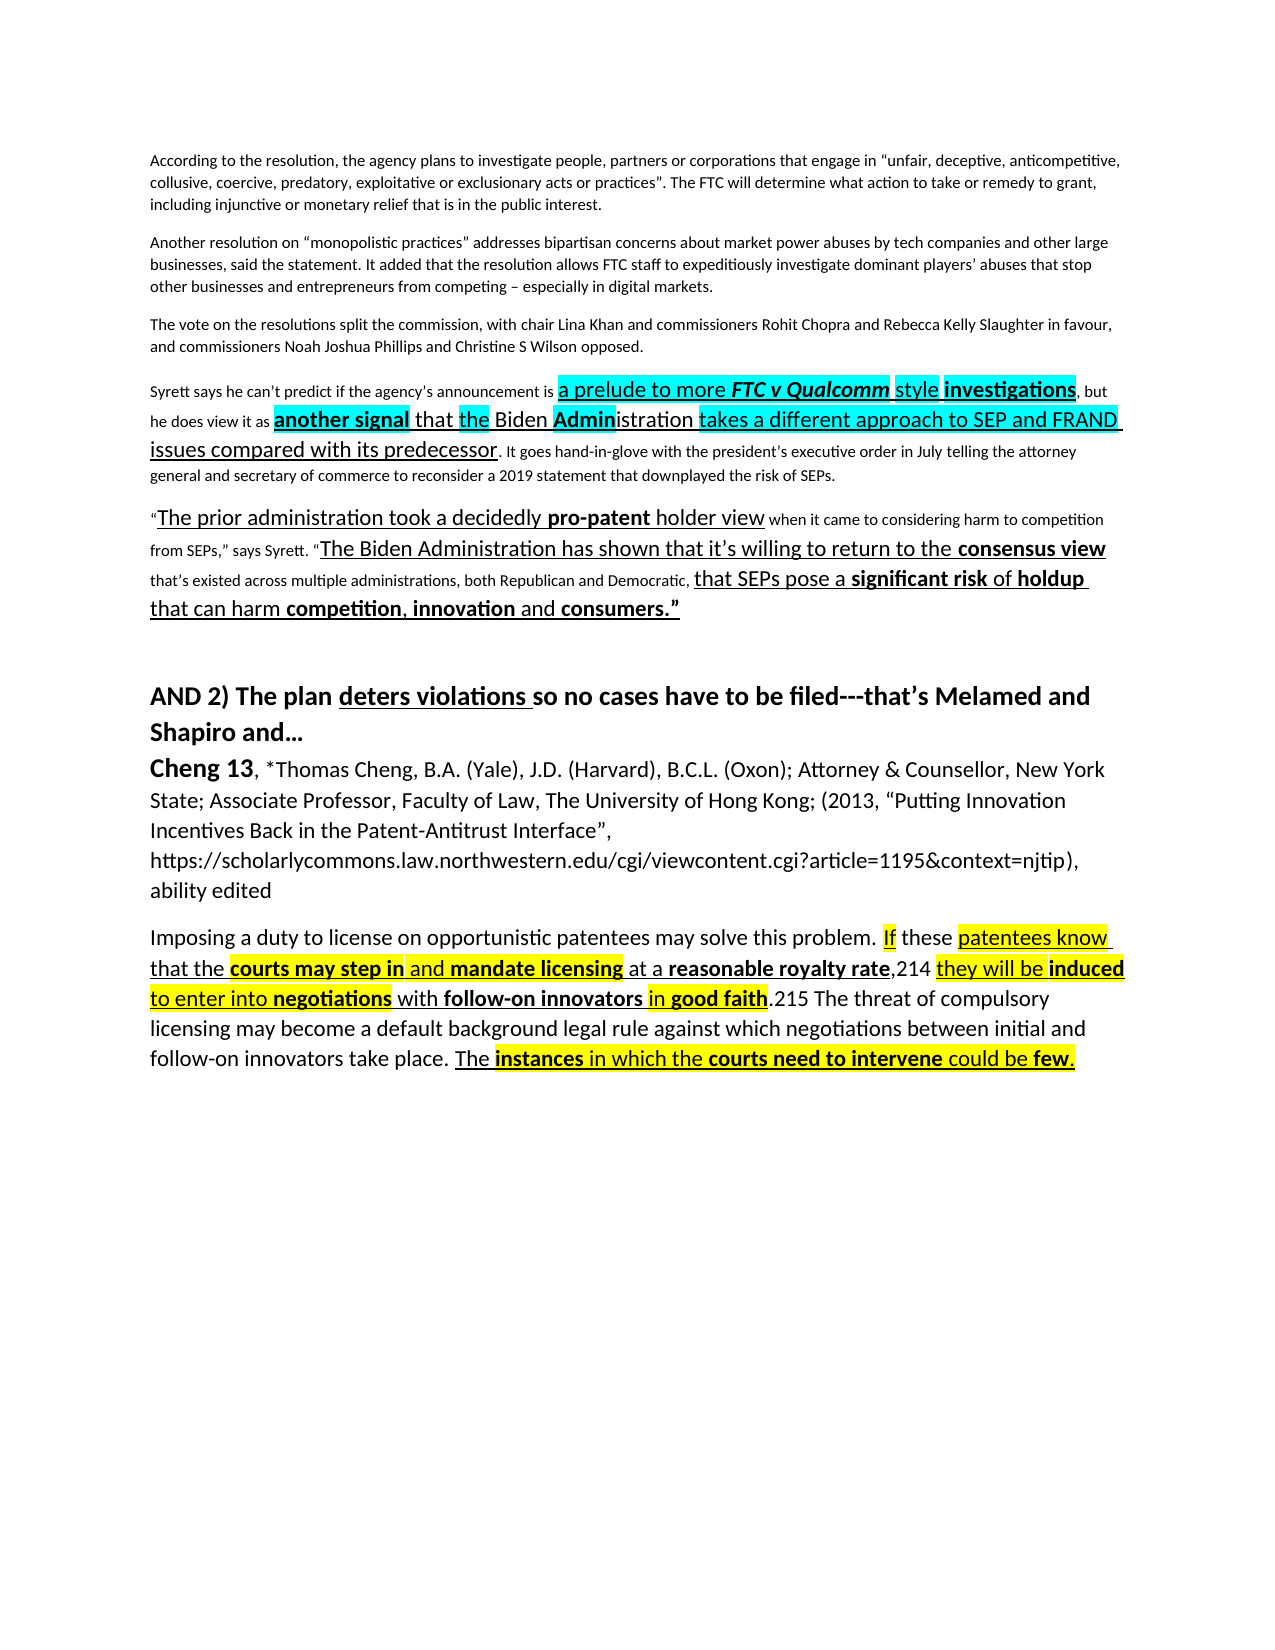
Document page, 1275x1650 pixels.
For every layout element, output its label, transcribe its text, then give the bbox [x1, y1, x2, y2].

subtitle AND 2) The plan deters violations so no cases have to be filed---that’s Melamed and Shapiro and… [150, 679, 1125, 748]
text “The prior administration took a decidedly pro-patent holder view when it came to considering harm to competition from SEPs,” says Syrett. “The Biden Administration has shown that it’s willing to return to the consensus view that’s existed across multiple administrations, both Republican and Democratic, that SEPs pose a significant risk of holdup that can harm competition, innovation and consumers.” [150, 503, 1125, 622]
text The vote on the resolutions split the commission, with chair Lina Khan and commissioners Rohit Chopra and Rebecca Kelly Slaughter in favour, and commissioners Noah Joshua Phillips and Christine S Wilson opposed. [150, 314, 1125, 357]
text Imposing a duty to license on opportunistic patentees may solve this problem. If these patentees know that the courts may step in and mandate licensing at a reasonable royalty rate,214 they will be induced to enter into negotiations with follow-on innovators in good faith.215 The threat of compulsory licensing may become a default background legal rule against which negotiations between initial and follow-on innovators take place. The instances in which the courts need to intervene could be few. [150, 923, 1125, 1072]
text Another resolution on “monopolistic practices” addresses bipartisan concerns about market power abuses by tech companies and other large businesses, said the statement. It added that the resolution allows FTC staff to expeditiously investigate dominant players’ abuses that stop other businesses and entrepreneurs from competing – especially in digital markets. [150, 232, 1125, 296]
text Syrett says he can’t predict if the agency’s announcement is a prelude to more FTC v Qualcomm style investigations, but he does view it as another signal that the Biden Administration takes a different approach to SEP and FRAND issues compared with its predecessor. It goes hand-in-glove with the president’s executive order in July telling the attorney general and secretary of commerce to reconsider a 2019 statement that downplayed the risk of SEPs. [150, 375, 1125, 485]
text According to the resolution, the agency plans to investigate people, partners or corporations that engage in “unfair, deceptive, anticompetitive, collusive, coercive, predatory, exploitative or exclusionary acts or practices”. The FTC will determine what action to take or remedy to grant, including injunctive or monetary relief that is in the public interest. [150, 150, 1125, 214]
text Cheng 13, *Thomas Cheng, B.A. (Yale), J.D. (Harvard), B.C.L. (Oxon); Attorney & Counsellor, New York State; Associate Professor, Faculty of Law, The University of Hong Kong; (2013, “Putting Innovation Incentives Back in the Patent-Antitrust Interface”, https://scholarlycommons.law.northwestern.edu/cgi/viewcontent.cgi?article=1195&context=njtip), ability edited [150, 751, 1125, 905]
